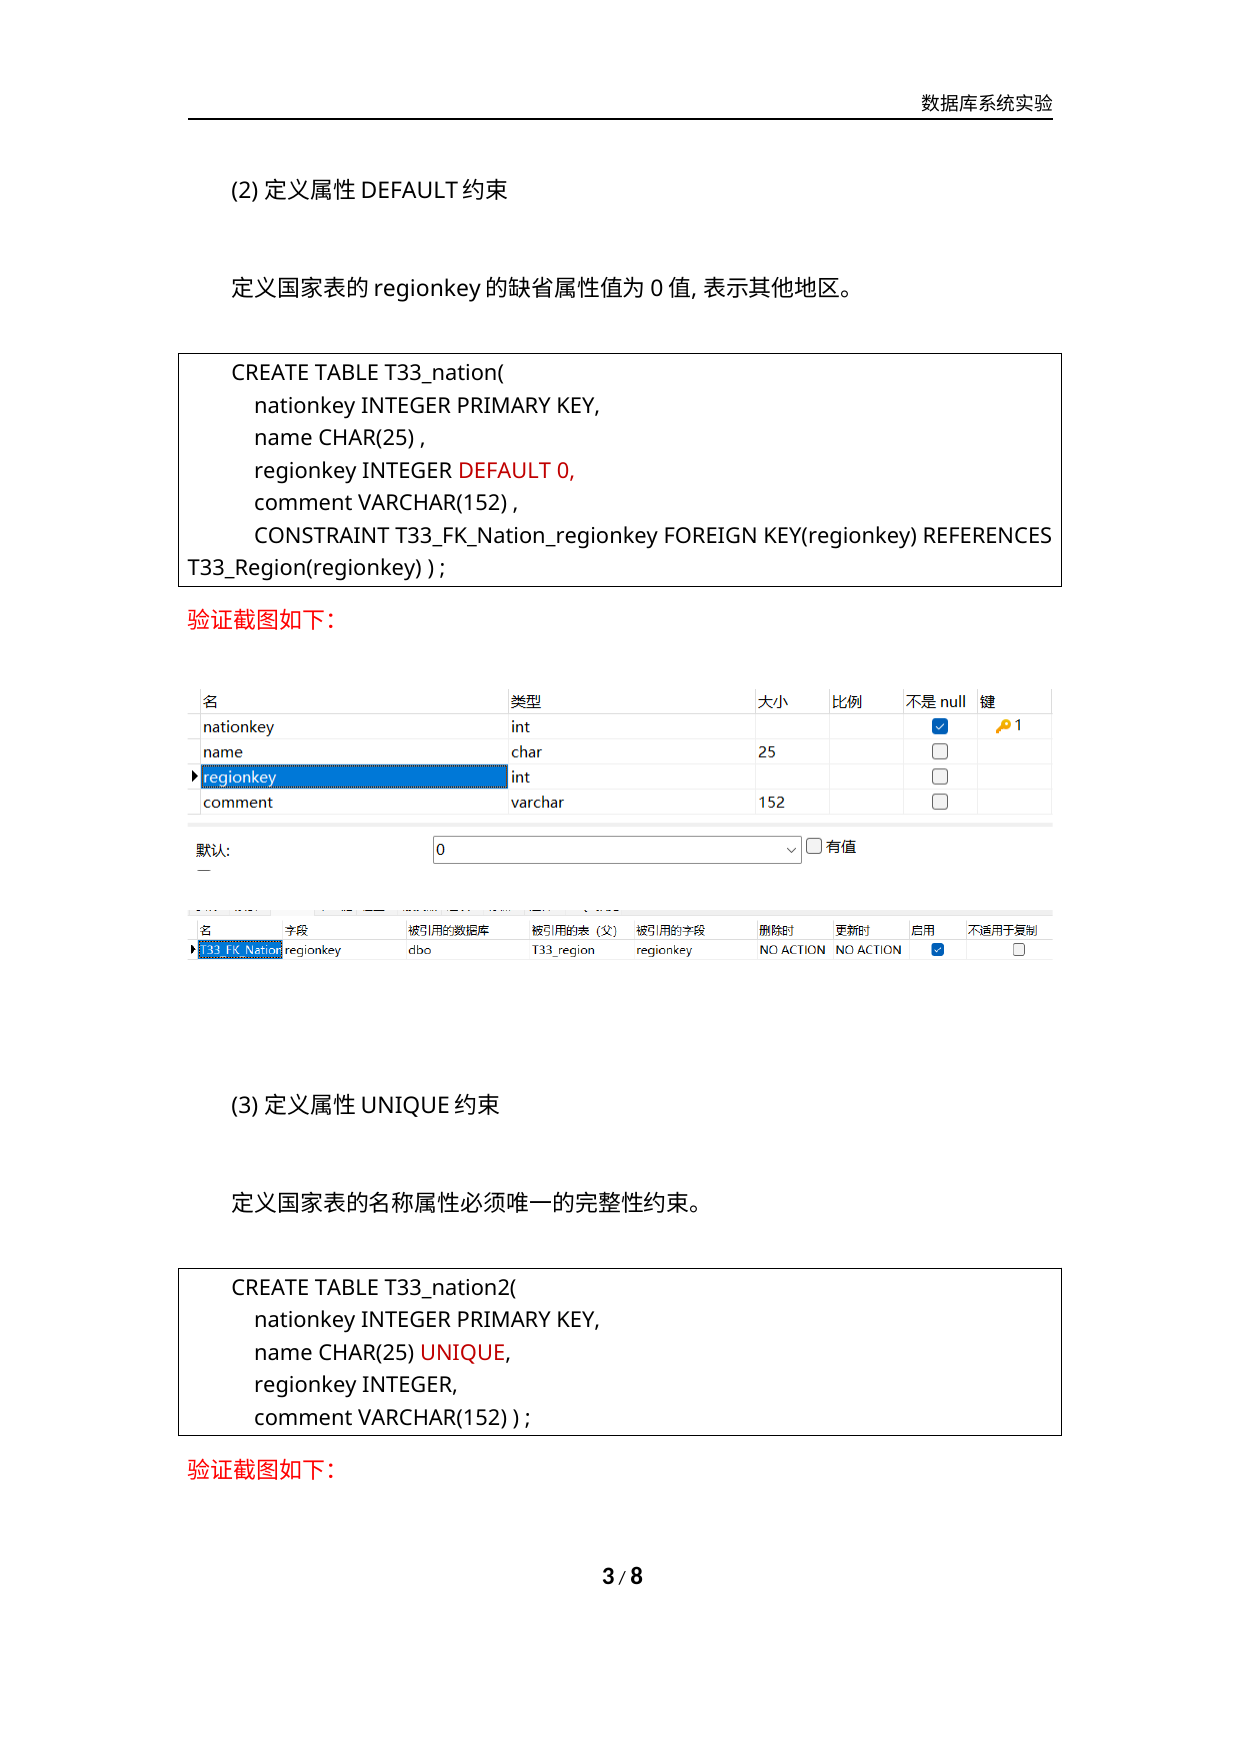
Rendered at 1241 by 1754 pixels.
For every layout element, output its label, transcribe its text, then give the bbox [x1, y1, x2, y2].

text CREATE TABLE T33_nation( [179, 354, 1061, 388]
text 定义国家表的regionkey的缺省属性值为0值, 表示其他地区。 [187, 254, 1053, 319]
text 定义国家表的名称属性必须唯一的完整性约束。 [187, 1169, 1053, 1234]
text name CHAR(25) , [187, 421, 1053, 453]
text (3) 定义属性UNIQUE约束 [187, 1071, 1053, 1136]
text comment VARCHAR(152) , [187, 486, 1053, 515]
text comment VARCHAR(152) ) ; [179, 1397, 1061, 1435]
text nationkey INTEGER PRIMARY KEY, [187, 388, 1053, 421]
text CONSTRAINT T33_FK_Nation_regionkey FOREIGN KEY(regionkey) REFERENCES T33_Region(regionkey) ) ; [179, 515, 1061, 586]
text CREATE TABLE T33_nation2( [179, 1269, 1061, 1303]
text nationkey INTEGER PRIMARY KEY, [187, 1303, 1053, 1336]
text 验证截图如下： [187, 587, 1053, 652]
text regionkey INTEGER, [187, 1368, 1053, 1397]
text (2) 定义属性DEFAULT约束 [187, 156, 1053, 221]
picture [187, 684, 1053, 871]
text name CHAR(25) UNIQUE, [187, 1336, 1053, 1368]
text regionkey INTEGER DEFAULT 0, [187, 453, 1053, 486]
picture [187, 910, 1053, 964]
text 验证截图如下： [187, 1436, 1053, 1501]
